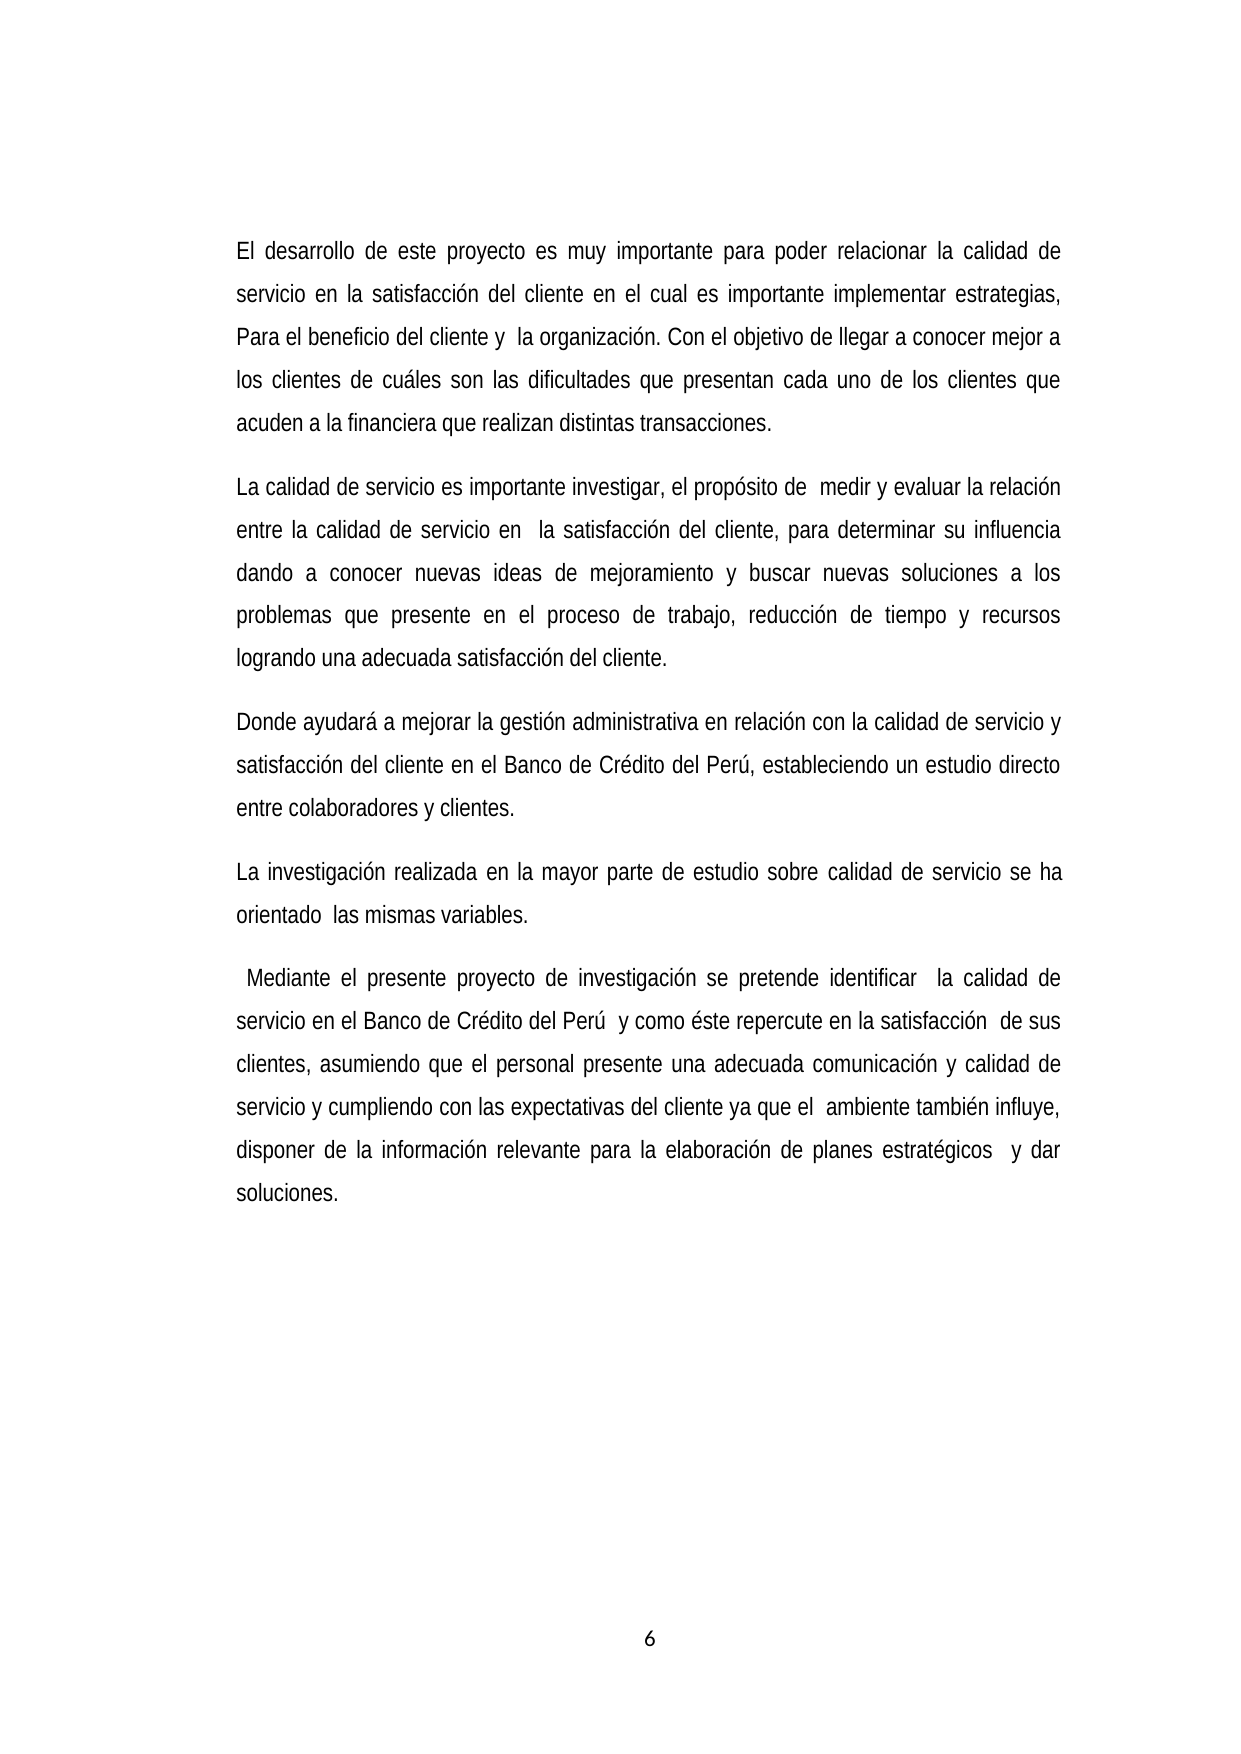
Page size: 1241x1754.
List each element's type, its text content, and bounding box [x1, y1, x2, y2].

text La investigación realizada en la mayor parte de estudio sobre calidad de servicio se ha orientado las mismas variables. [236, 857, 1063, 928]
text El desarrollo de este proyecto es muy importante para poder relacionar la calidad de servicio en la satisfacción del cliente en el cual es importante implementar estrategias, Para el beneficio del cliente y la organización. Con el objetivo de llegar a conocer mejor a los clientes de cuáles son las dificultades que presentan cada uno de los clientes que acuden a la financiera que realizan distintas transacciones. [236, 236, 1063, 437]
text La calidad de servicio es importante investigar, el propósito de medir y evaluar la relación entre la calidad de servicio en la satisfacción del cliente, para determinar su influencia dando a conocer nuevas ideas de mejoramiento y buscar nuevas soluciones a los problemas que presente en el proceso de trabajo, reducción de tiempo y recursos logrando una adecuada satisfacción del cliente. [236, 472, 1063, 672]
text Donde ayudará a mejorar la gestión administrativa en relación con la calidad de servicio y satisfacción del cliente en el Banco de Crédito del Perú, estableciendo un estudio directo entre colaboradores y clientes. [236, 707, 1063, 822]
text Mediante el presente proyecto de investigación se pretende identificar la calidad de servicio en el Banco de Crédito del Perú y como éste repercute en la satisfacción de sus clientes, asumiendo que el personal presente una adecuada comunicación y calidad de servicio y cumpliendo con las expectativas del cliente ya que el ambiente también influye, disponer de la información relevante para la elaboración de planes estratégicos y dar soluciones. [236, 963, 1063, 1207]
